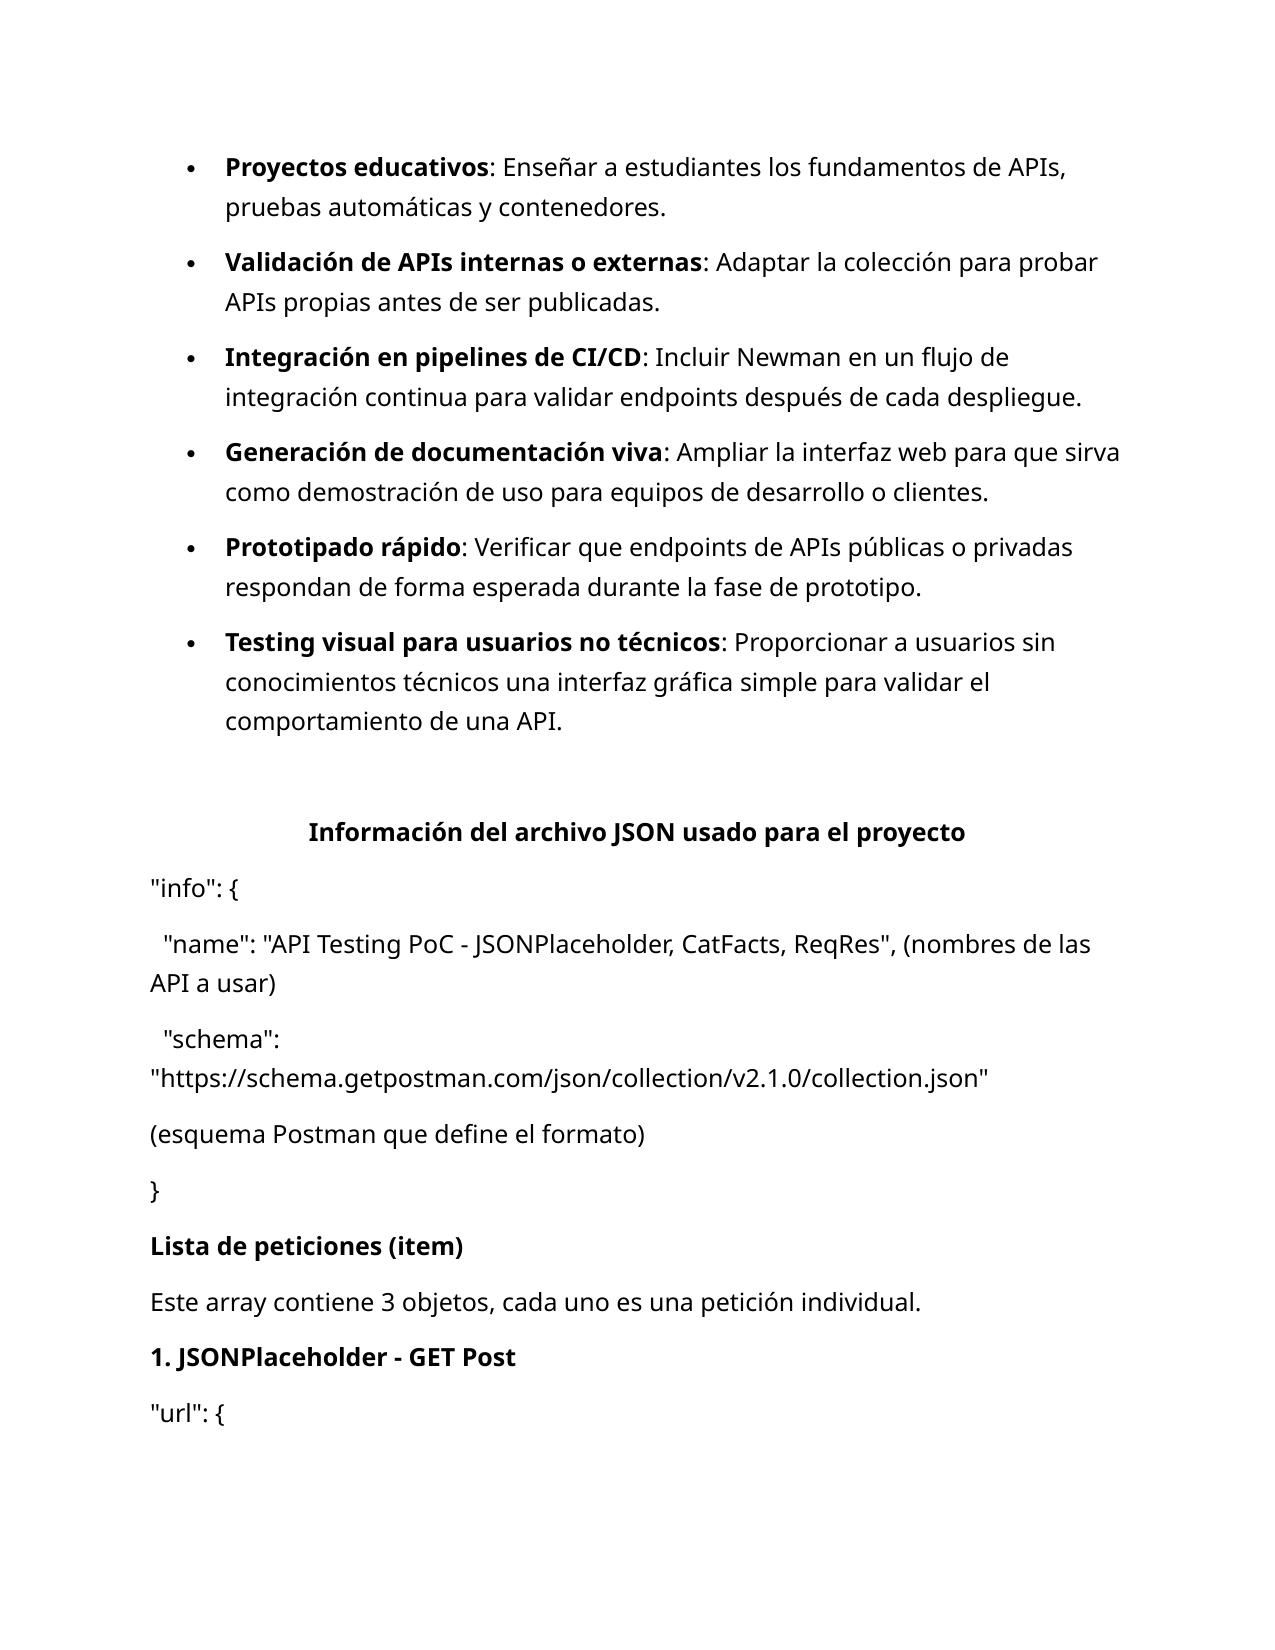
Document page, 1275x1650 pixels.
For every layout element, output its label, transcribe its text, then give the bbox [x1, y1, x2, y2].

list Proyectos educativos: Enseñar a estudiantes los fundamentos de APIs, pruebas automáticas y contenedores. [187, 150, 1125, 223]
text } [150, 1172, 1125, 1207]
list Generación de documentación viva: Ampliar la interfaz web para que sirva como demostración de uso para equipos de desarrollo o clientes. [187, 435, 1125, 508]
text Este array contiene 3 objetos, cada uno es una petición individual. [150, 1284, 1125, 1318]
list Prototipado rápido: Verificar que endpoints de APIs públicas o privadas respondan de forma esperada durante la fase de prototipo. [187, 530, 1125, 603]
list Testing visual para usuarios no técnicos: Proporcionar a usuarios sin conocimientos técnicos una interfaz gráfica simple para validar el comportamiento de una API. [187, 625, 1125, 737]
text Lista de peticiones (item) [150, 1228, 1125, 1262]
text "schema": "https://schema.getpostman.com/json/collection/v2.1.0/collection.json" [150, 1022, 1125, 1095]
text "info": { [150, 871, 1125, 905]
list Integración en pipelines de CI/CD: Incluir Newman en un flujo de integración continua para validar endpoints después de cada despliegue. [187, 340, 1125, 413]
text "url": { [150, 1396, 1125, 1430]
list Validación de APIs internas o externas: Adaptar la colección para probar APIs propias antes de ser publicadas. [187, 245, 1125, 318]
text (esquema Postman que define el formato) [150, 1117, 1125, 1151]
text Información del archivo JSON usado para el proyecto [150, 815, 1125, 849]
text "name": "API Testing PoC - JSONPlaceholder, CatFacts, ReqRes", (nombres de las API a usar) [150, 927, 1125, 1000]
text 1. JSONPlaceholder - GET Post [150, 1340, 1125, 1374]
